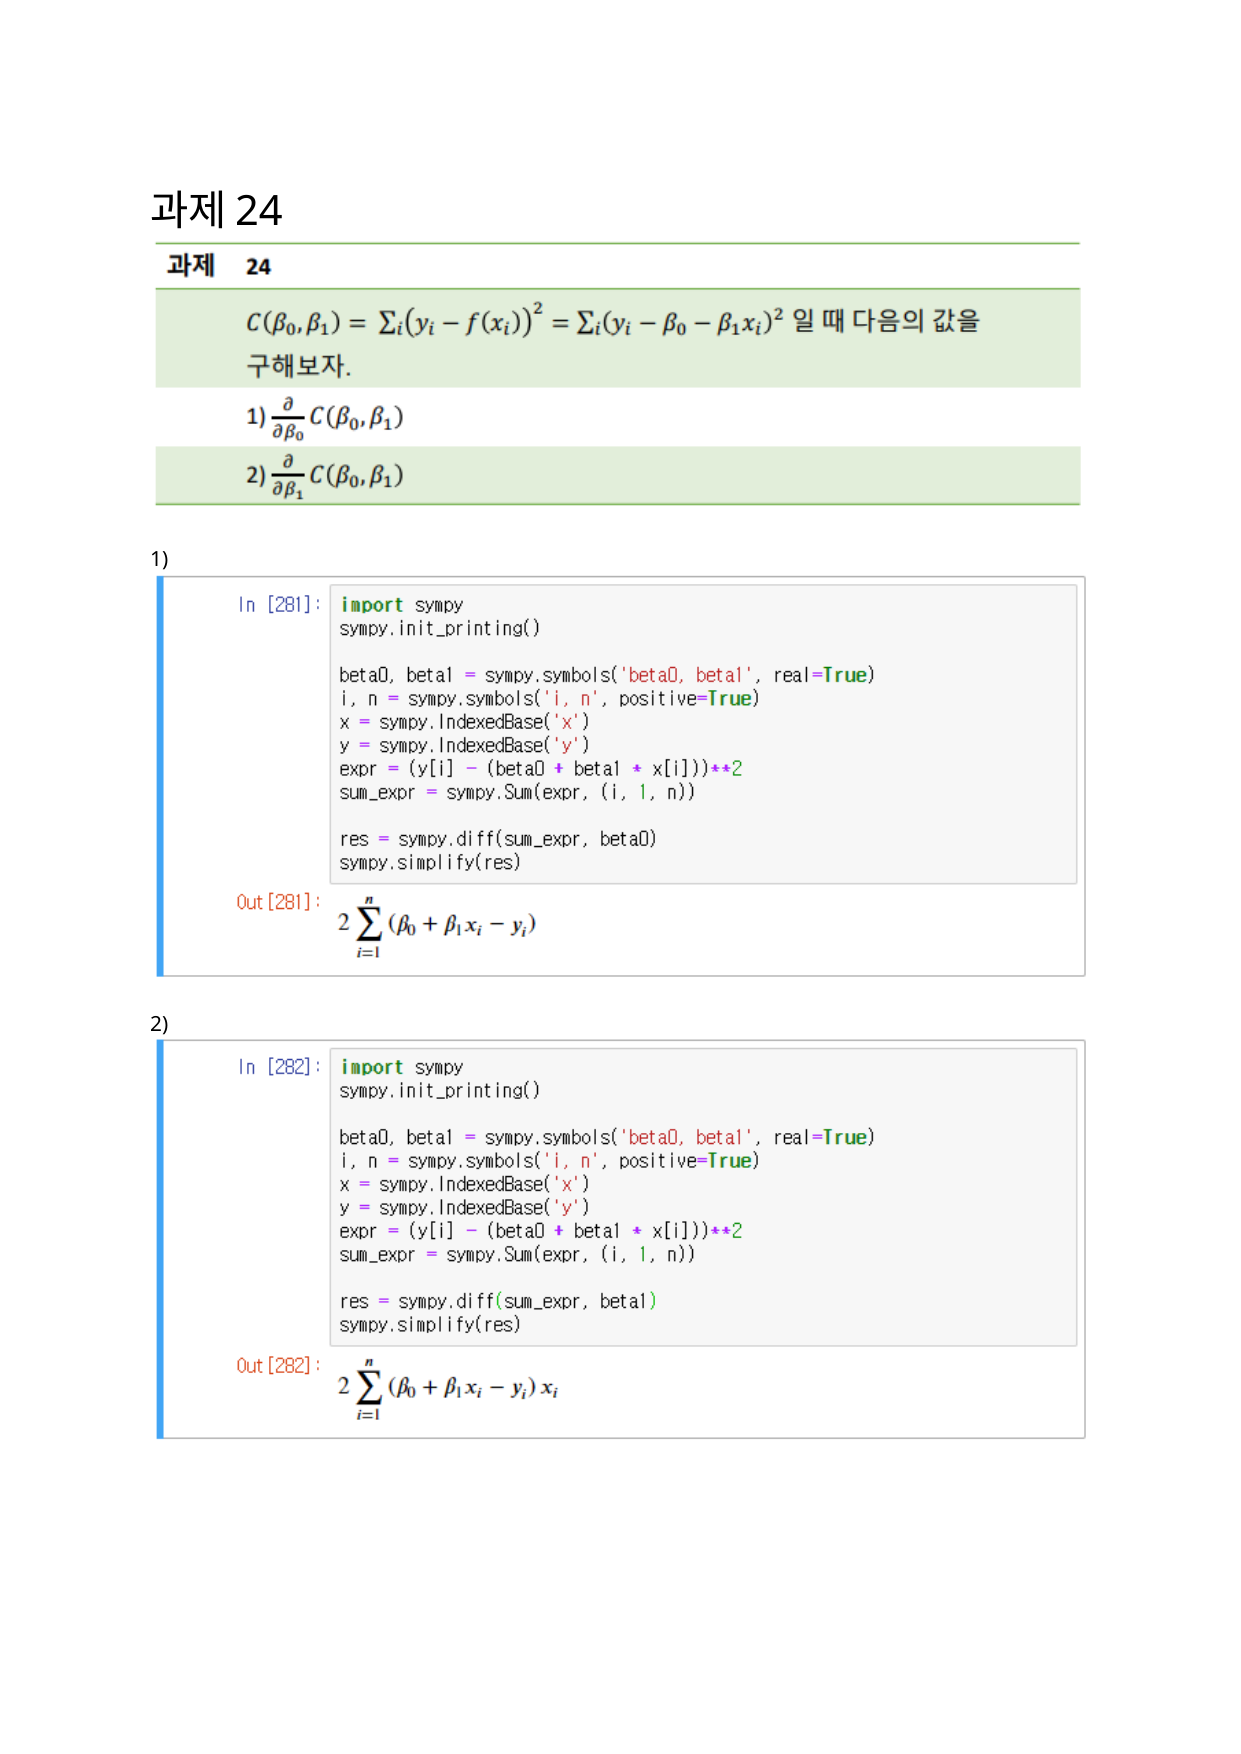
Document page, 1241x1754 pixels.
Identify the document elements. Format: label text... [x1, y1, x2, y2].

picture [150, 237, 1089, 516]
picture [150, 572, 1089, 981]
text 1) [150, 544, 1090, 573]
text 과제24 [150, 177, 1090, 238]
picture [150, 1037, 1089, 1446]
text 2) [150, 1009, 1090, 1037]
